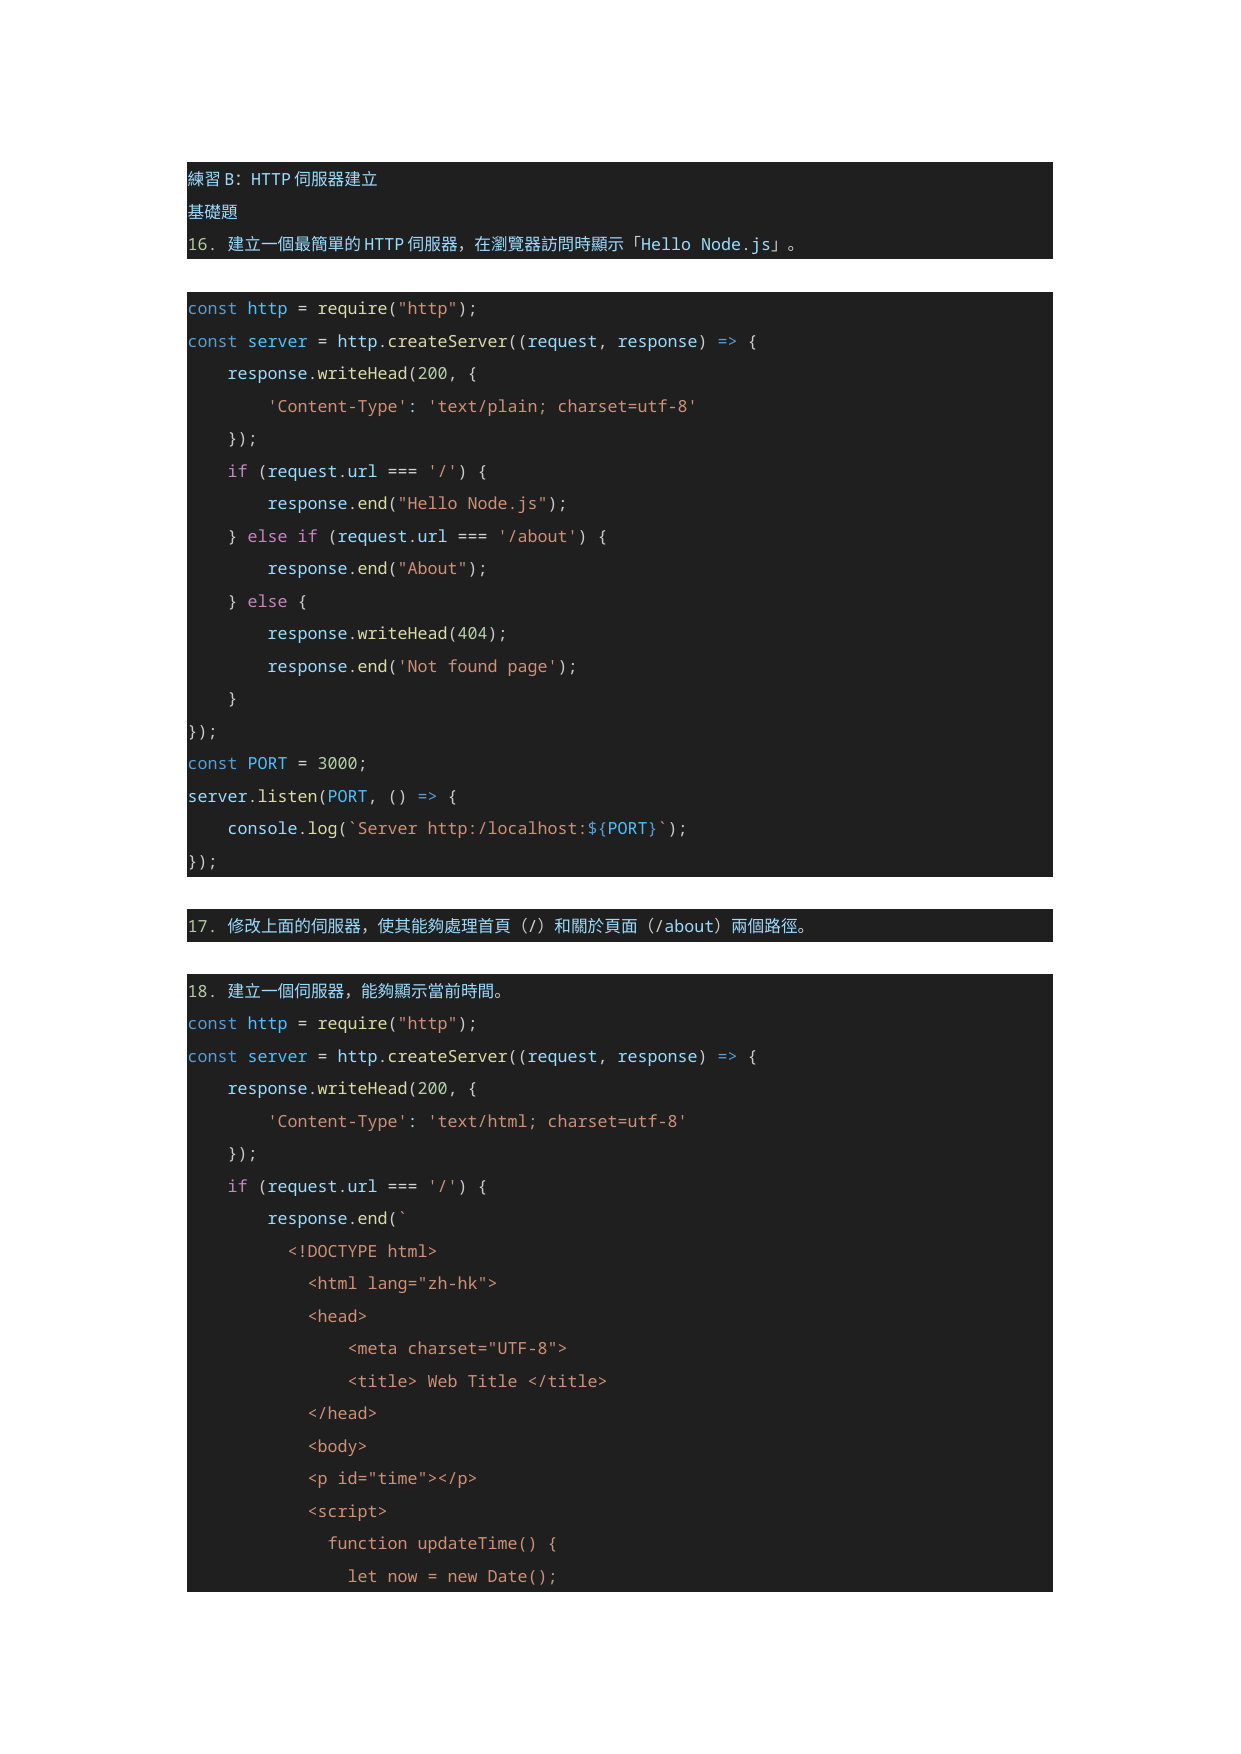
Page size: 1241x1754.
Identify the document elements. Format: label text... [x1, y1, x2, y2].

text <body> [187, 1429, 1053, 1462]
text }); [187, 1137, 1053, 1169]
text response.end('Not found page'); [187, 649, 1053, 682]
text const http = require("http"); [187, 1007, 1053, 1039]
text }); [187, 422, 1053, 454]
text function updateTime() { [187, 1527, 1053, 1559]
text <html lang="zh-hk"> [187, 1267, 1053, 1299]
text console.log(`Server http:/localhost:${PORT}`); [187, 812, 1053, 844]
text <meta charset="UTF-8"> [187, 1332, 1053, 1364]
text response.writeHead(200, { [187, 357, 1053, 389]
text if (request.url === '/') { [187, 454, 1053, 487]
text }); [187, 714, 1053, 747]
text const http = require("http"); [187, 292, 1053, 324]
text 16. 建立一個最簡單的HTTP伺服器，在瀏覽器訪問時顯示「Hello Node.js」。 [187, 227, 1053, 259]
text } else if (request.url === '/about') { [187, 519, 1053, 552]
text response.end(` [187, 1202, 1053, 1234]
text } [187, 682, 1053, 714]
text 'Content-Type': 'text/html; charset=utf-8' [187, 1104, 1053, 1137]
text 17. 修改上面的伺服器，使其能夠處理首頁（/）和關於頁面（/about）兩個路徑。 [187, 909, 1053, 942]
text response.end("About"); [187, 552, 1053, 584]
text 練習B：HTTP伺服器建立 [187, 162, 1053, 194]
text const PORT = 3000; [187, 747, 1053, 779]
text let now = new Date(); [187, 1559, 1053, 1592]
text <!DOCTYPE html> [187, 1234, 1053, 1267]
text <script> [187, 1494, 1053, 1527]
text <title> Web Title </title> [187, 1364, 1053, 1397]
text </head> [187, 1397, 1053, 1429]
text 18. 建立一個伺服器，能夠顯示當前時間。 [187, 974, 1053, 1007]
text 'Content-Type': 'text/plain; charset=utf-8' [187, 389, 1053, 422]
text response.writeHead(404); [187, 617, 1053, 649]
text 基礎題 [187, 194, 1053, 227]
text if (request.url === '/') { [187, 1169, 1053, 1202]
text response.end("Hello Node.js"); [187, 487, 1053, 519]
text <p id="time"></p> [187, 1462, 1053, 1494]
text const server = http.createServer((request, response) => { [187, 324, 1053, 357]
text <head> [187, 1299, 1053, 1332]
text response.writeHead(200, { [187, 1072, 1053, 1104]
text server.listen(PORT, () => { [187, 779, 1053, 812]
text }); [187, 844, 1053, 877]
text const server = http.createServer((request, response) => { [187, 1039, 1053, 1072]
text } else { [187, 584, 1053, 617]
